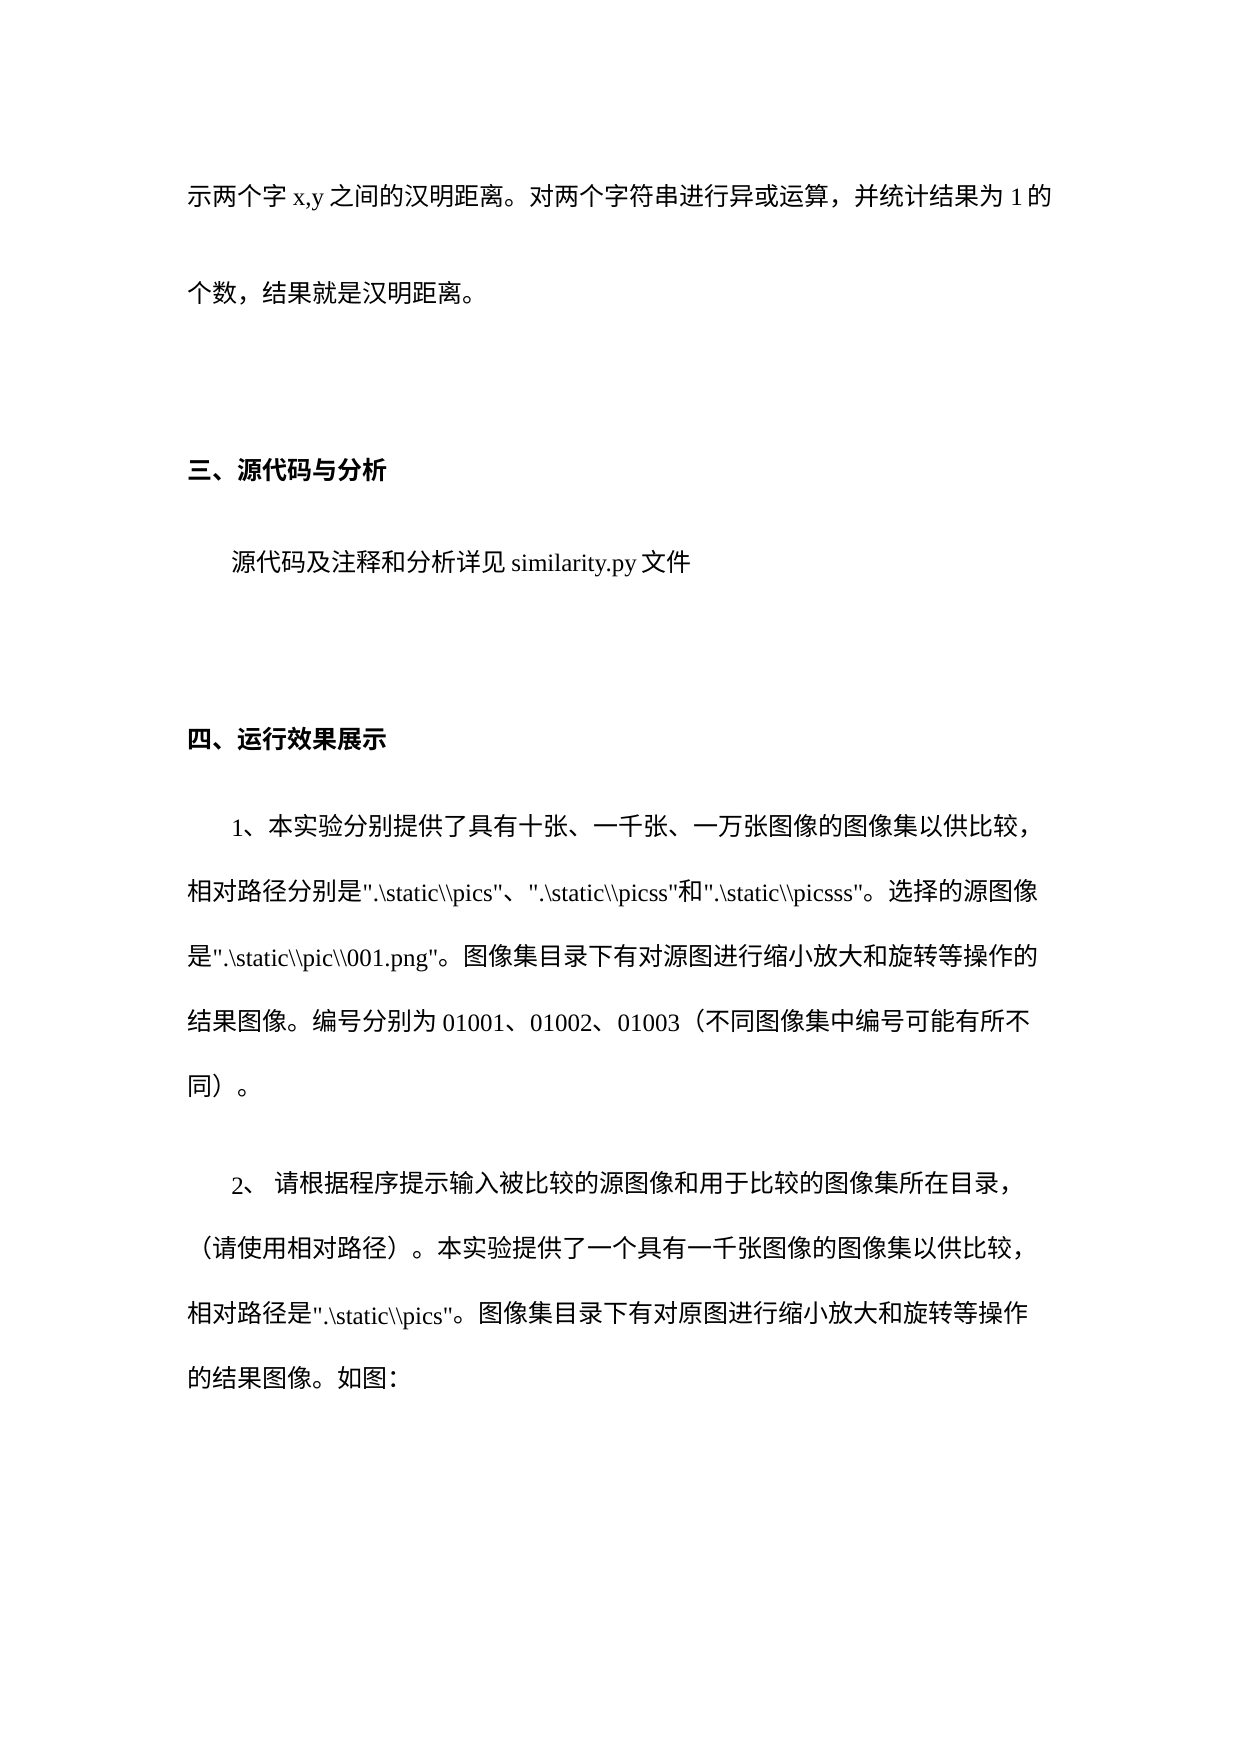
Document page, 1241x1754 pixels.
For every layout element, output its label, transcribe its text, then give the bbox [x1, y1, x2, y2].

text 源代码及注释和分析详见similarity.py文件 [187, 528, 1053, 593]
subtitle 三、源代码与分析 [187, 436, 1053, 501]
subtitle 四、运行效果展示 [187, 705, 1053, 770]
text 1、本实验分别提供了具有十张、一千张、一万张图像的图像集以供比较，相对路径分别是".\static\\pics"、".\static\\picss"和".\static\\picsss"。选择的源图像是".\static\\pic\\001.png"。图像集目录下有对源图进行缩小放大和旋转等操作的结果图像。编号分别为01001、01002、01003（不同图像集中编号可能有所不同）。 [187, 796, 1053, 1121]
text 2、 请根据程序提示输入被比较的源图像和用于比较的图像集所在目录，（请使用相对路径）。本实验提供了一个具有一千张图像的图像集以供比较，相对路径是".\static\\pics"。图像集目录下有对原图进行缩小放大和旋转等操作的结果图像。如图： [187, 1154, 1053, 1414]
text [187, 162, 1053, 324]
